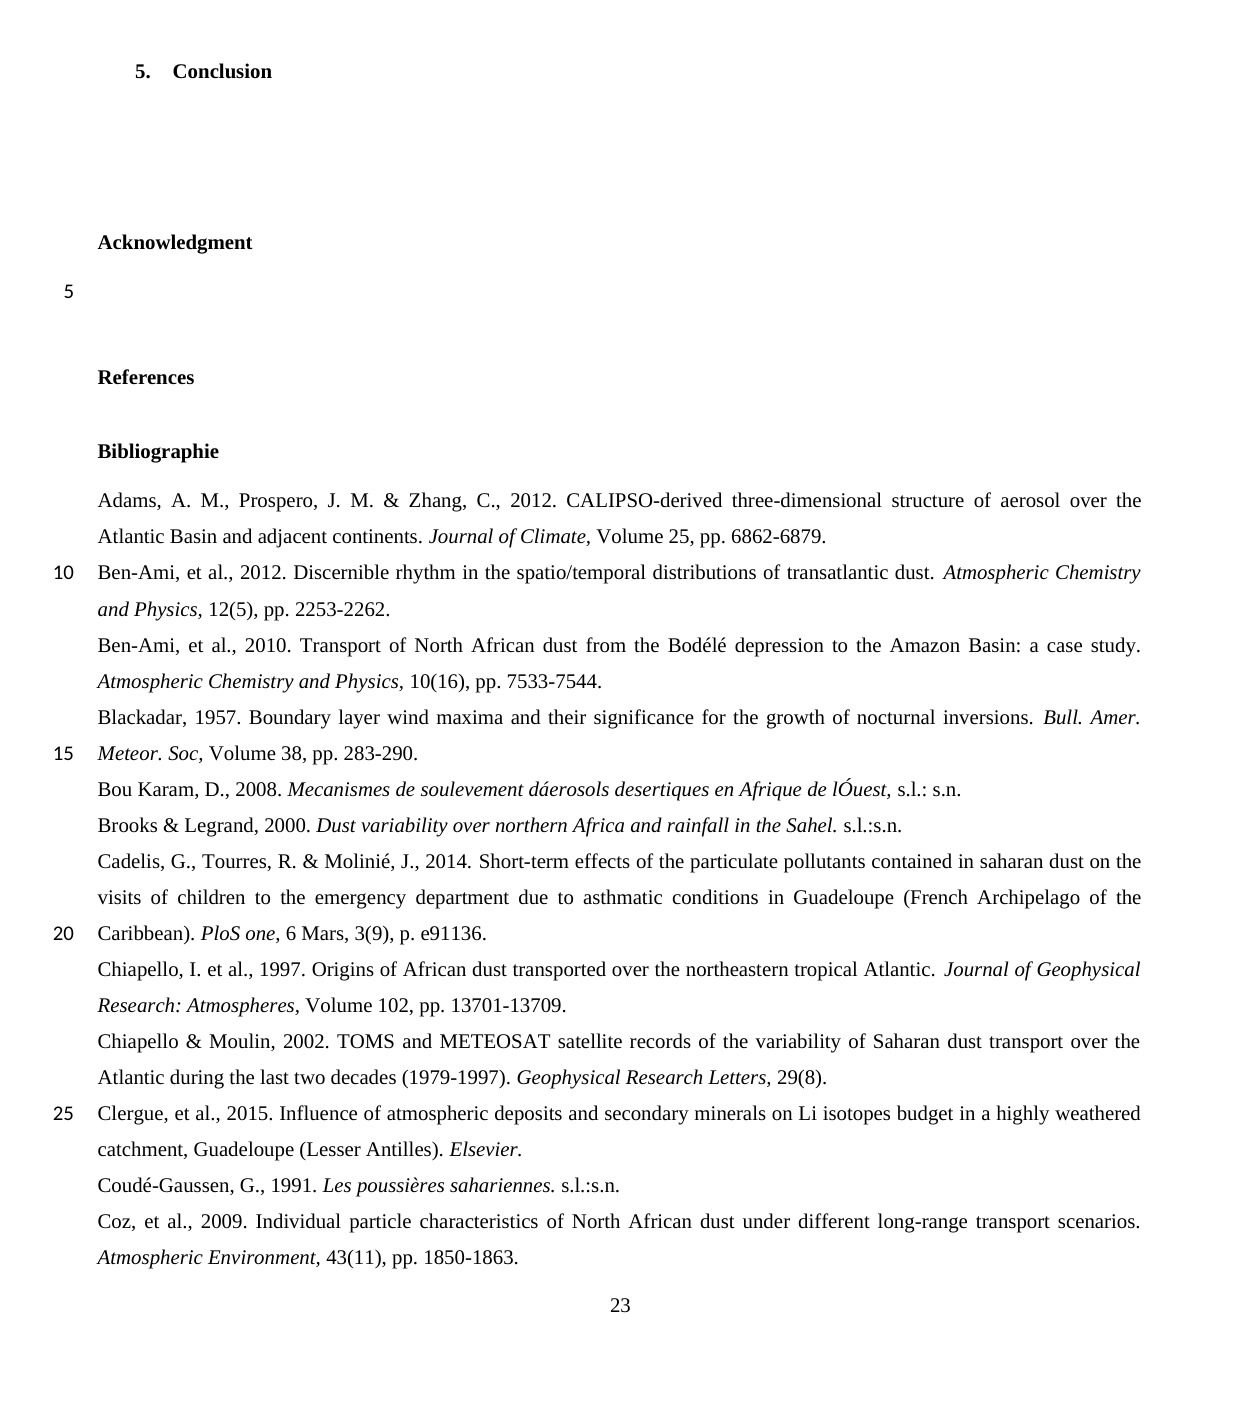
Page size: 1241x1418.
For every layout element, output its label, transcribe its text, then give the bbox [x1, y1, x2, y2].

subtitle Acknowledgment [97, 230, 1143, 254]
subtitle Conclusion [135, 59, 1143, 83]
subtitle References [97, 365, 1143, 389]
